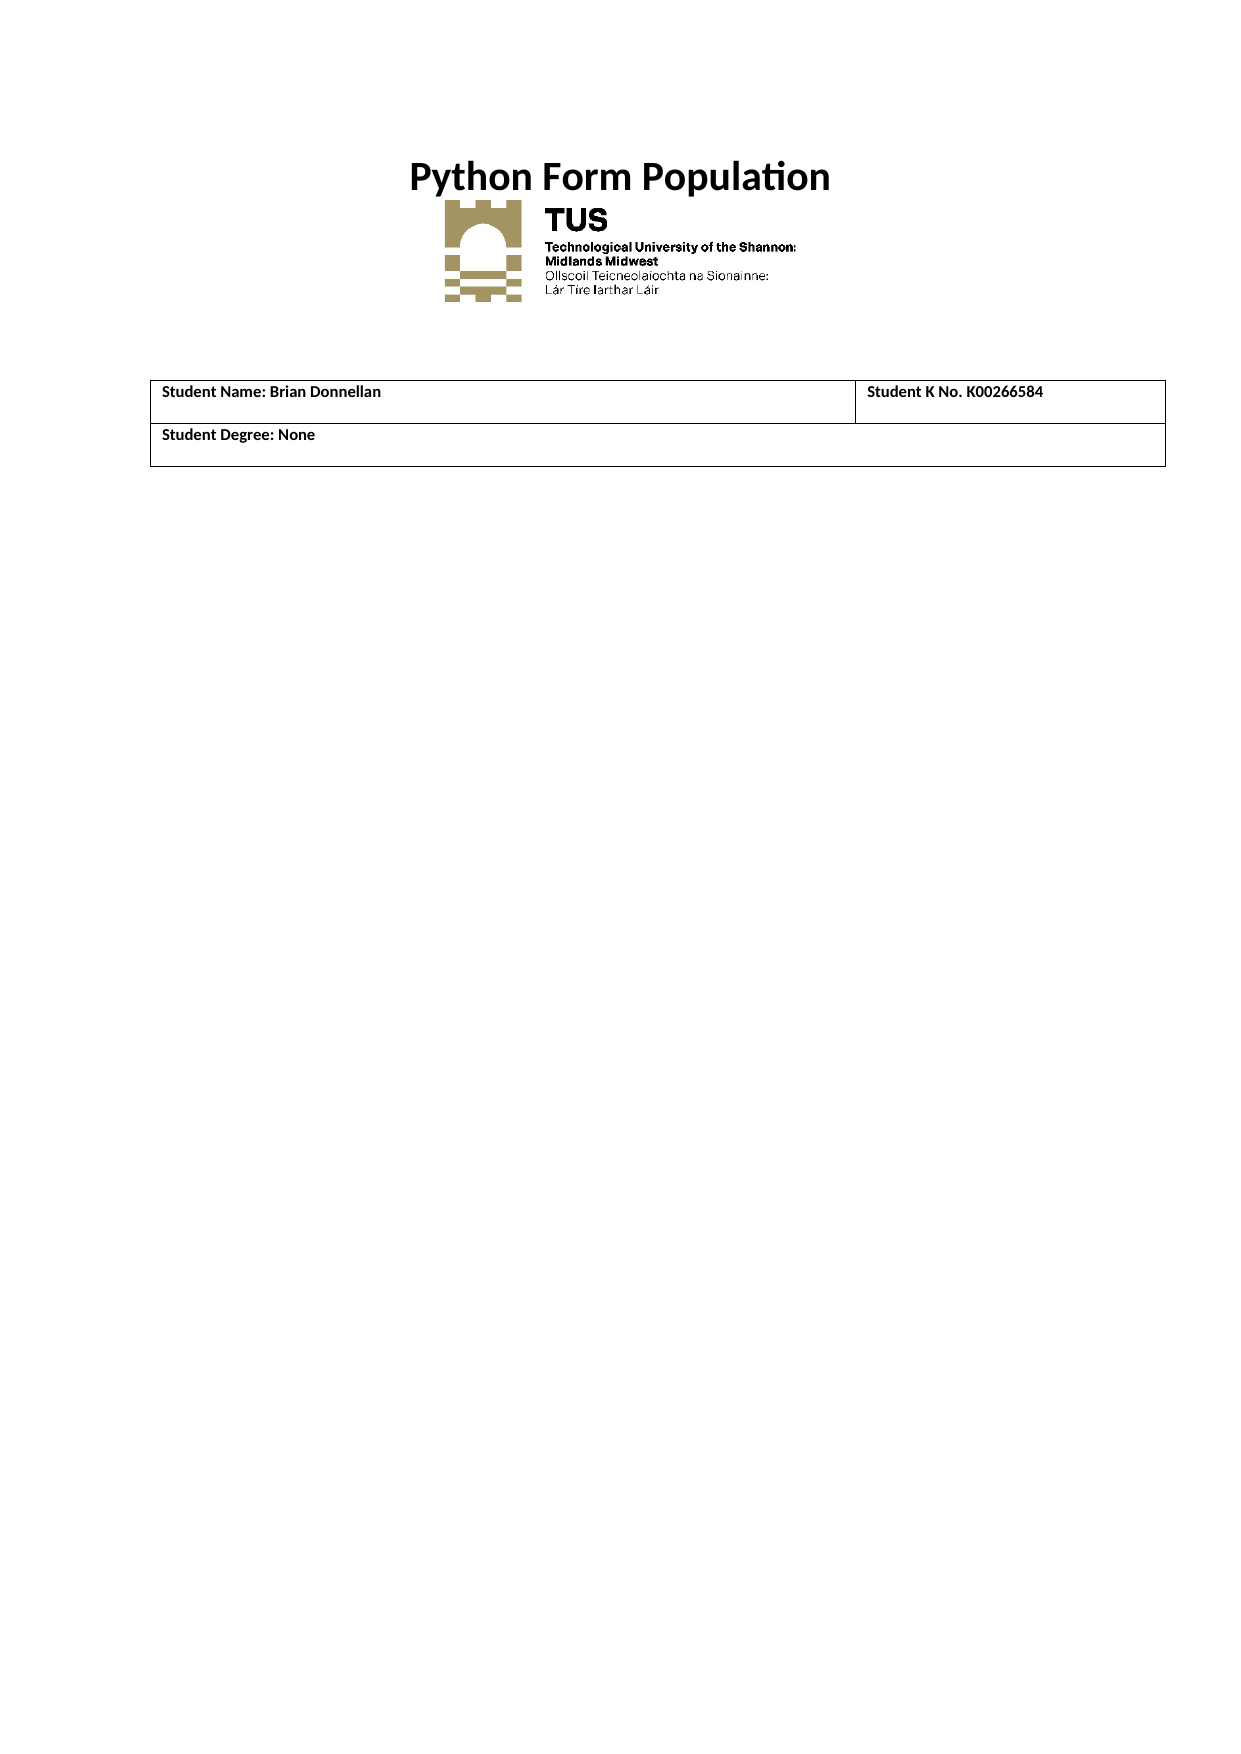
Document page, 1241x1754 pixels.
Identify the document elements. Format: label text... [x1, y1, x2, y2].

table_header Student Name: Brian Donnellan [151, 381, 855, 423]
table_header Student K No. K00266584 [856, 381, 1165, 423]
table_cell Student Degree: None [151, 424, 1165, 466]
text Python Form Population [150, 150, 1090, 201]
picture [444, 200, 796, 302]
